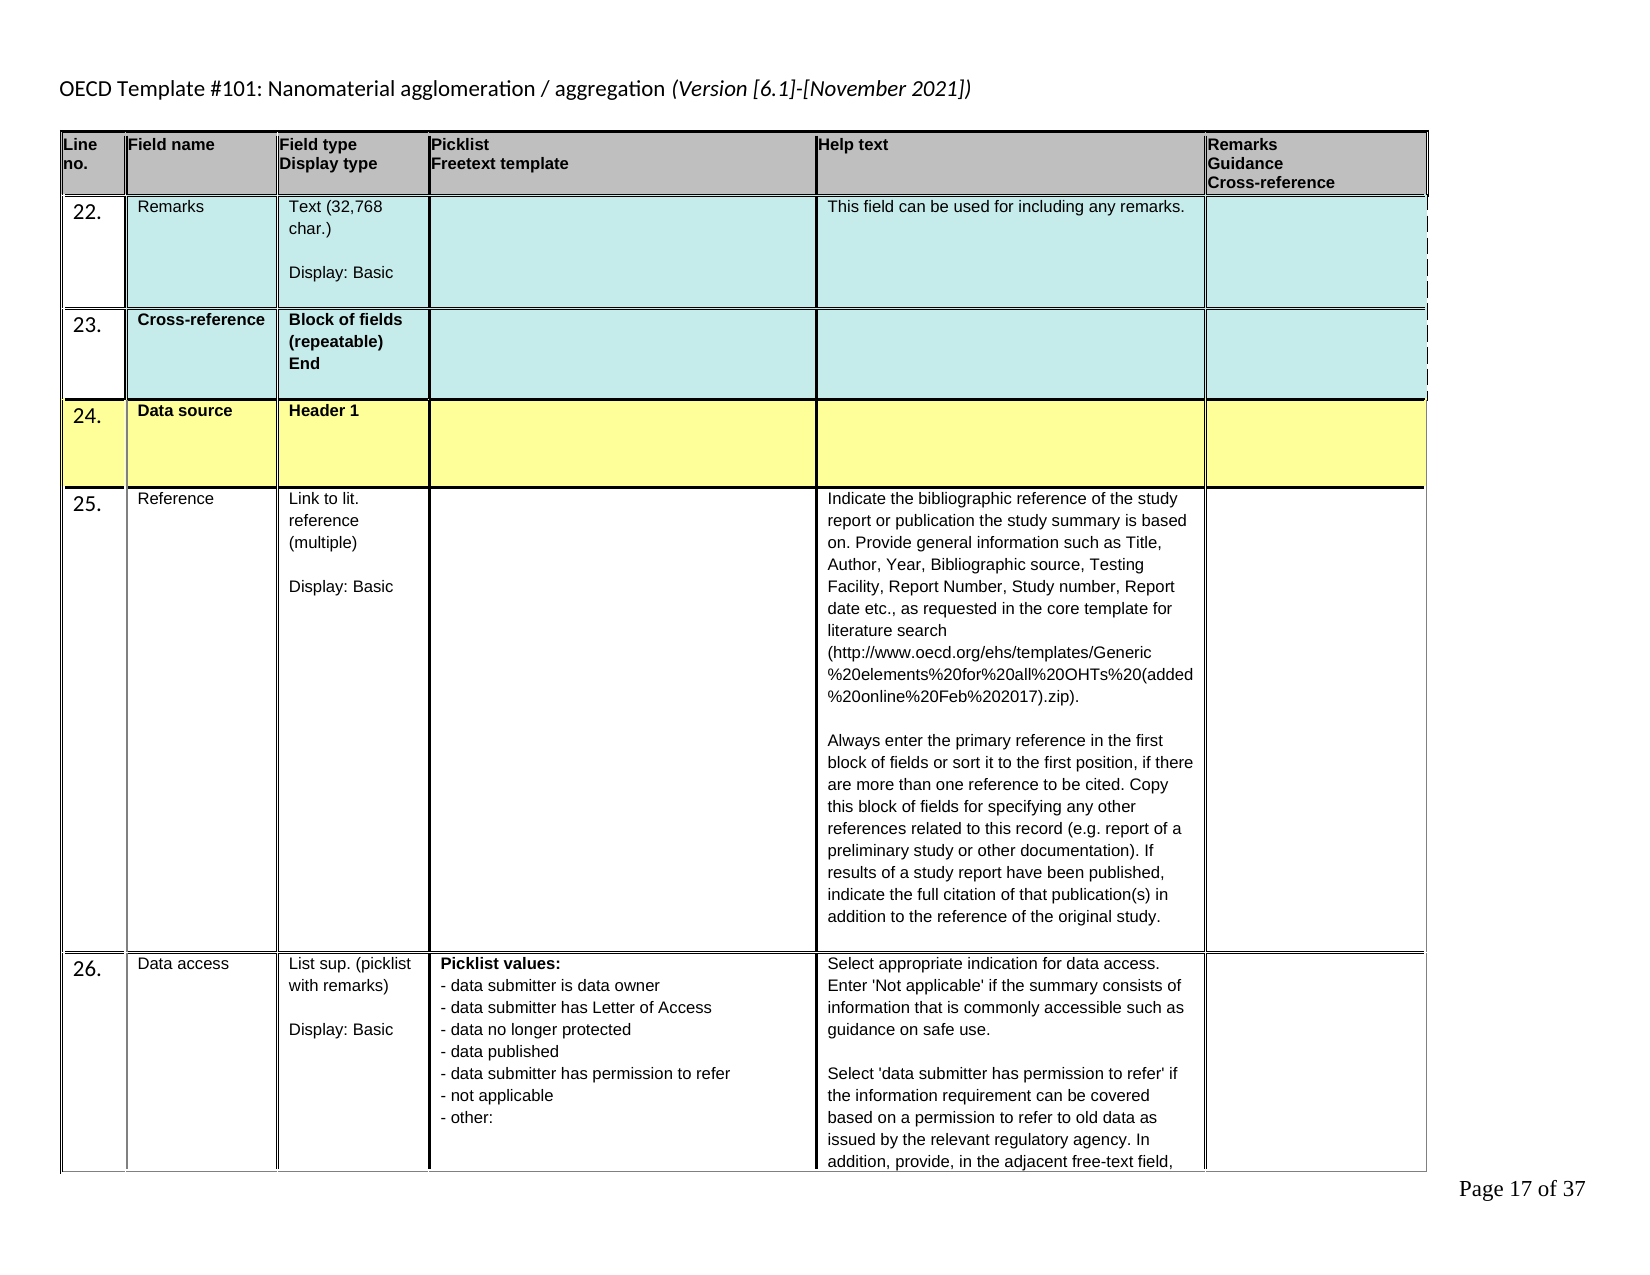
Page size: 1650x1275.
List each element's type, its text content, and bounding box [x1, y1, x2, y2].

table_cell [431, 401, 815, 486]
table_cell Indicate the bibliographic reference of the study report or publication the study summary is based on. Provide general information such as Title, Author, Year, Bibliographic source, Testing Facility, Report Number, Study number, Report date etc., as requested in the core template for literature search (http://www.oecd.org/ehs/templates/Generic%20elements%20for%20all%20OHTs%20(added%20online%20Feb%202017).zip). Always enter the primary reference in the first block of fields or sort it to the first position, if there are more than one reference to be cited. Copy this block of fields for specifying any other references related to this record (e.g. report of a preliminary study or other documentation). If results of a study report have been published, indicate the full citation of that publication(s) in addition to the reference of the original study. [818, 489, 1204, 951]
table_cell [61, 398, 124, 486]
table_cell Header 1 [279, 401, 428, 486]
table_cell [61, 307, 126, 398]
table_cell [818, 310, 1204, 398]
table_header Field name [126, 133, 277, 194]
table_cell Data source [128, 401, 276, 486]
table_cell Block of fields (repeatable) End [279, 310, 428, 398]
table_cell [61, 951, 126, 1171]
table_cell [63, 486, 124, 951]
table_cell Remarks [128, 197, 276, 307]
table_header Help text [816, 133, 1206, 194]
table_cell [1206, 951, 1427, 1171]
table_header Remarks Guidance Cross-reference [1206, 133, 1426, 194]
table_cell [431, 489, 815, 951]
table_header Field type Display type [278, 132, 429, 194]
table_cell [431, 310, 815, 398]
table_cell Text (32,768 char.) Display: Basic [279, 197, 428, 307]
table_cell Reference [128, 489, 276, 951]
table_cell [431, 197, 815, 307]
table_cell [1207, 486, 1426, 951]
table_header Line no. [63, 132, 126, 194]
table_cell [1207, 398, 1427, 486]
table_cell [816, 954, 1206, 1171]
table_cell [1206, 194, 1427, 307]
table_cell [818, 401, 1204, 486]
table_cell [61, 194, 126, 307]
table_header Picklist Freetext template [429, 133, 816, 194]
table_cell [1206, 307, 1427, 398]
table_cell Data access [126, 954, 277, 1171]
table_cell Link to lit. reference (multiple) Display: Basic [279, 489, 428, 951]
table_cell Cross-reference [128, 310, 276, 398]
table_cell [429, 954, 816, 1171]
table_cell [278, 954, 429, 1171]
table_cell This field can be used for including any remarks. [818, 197, 1204, 307]
